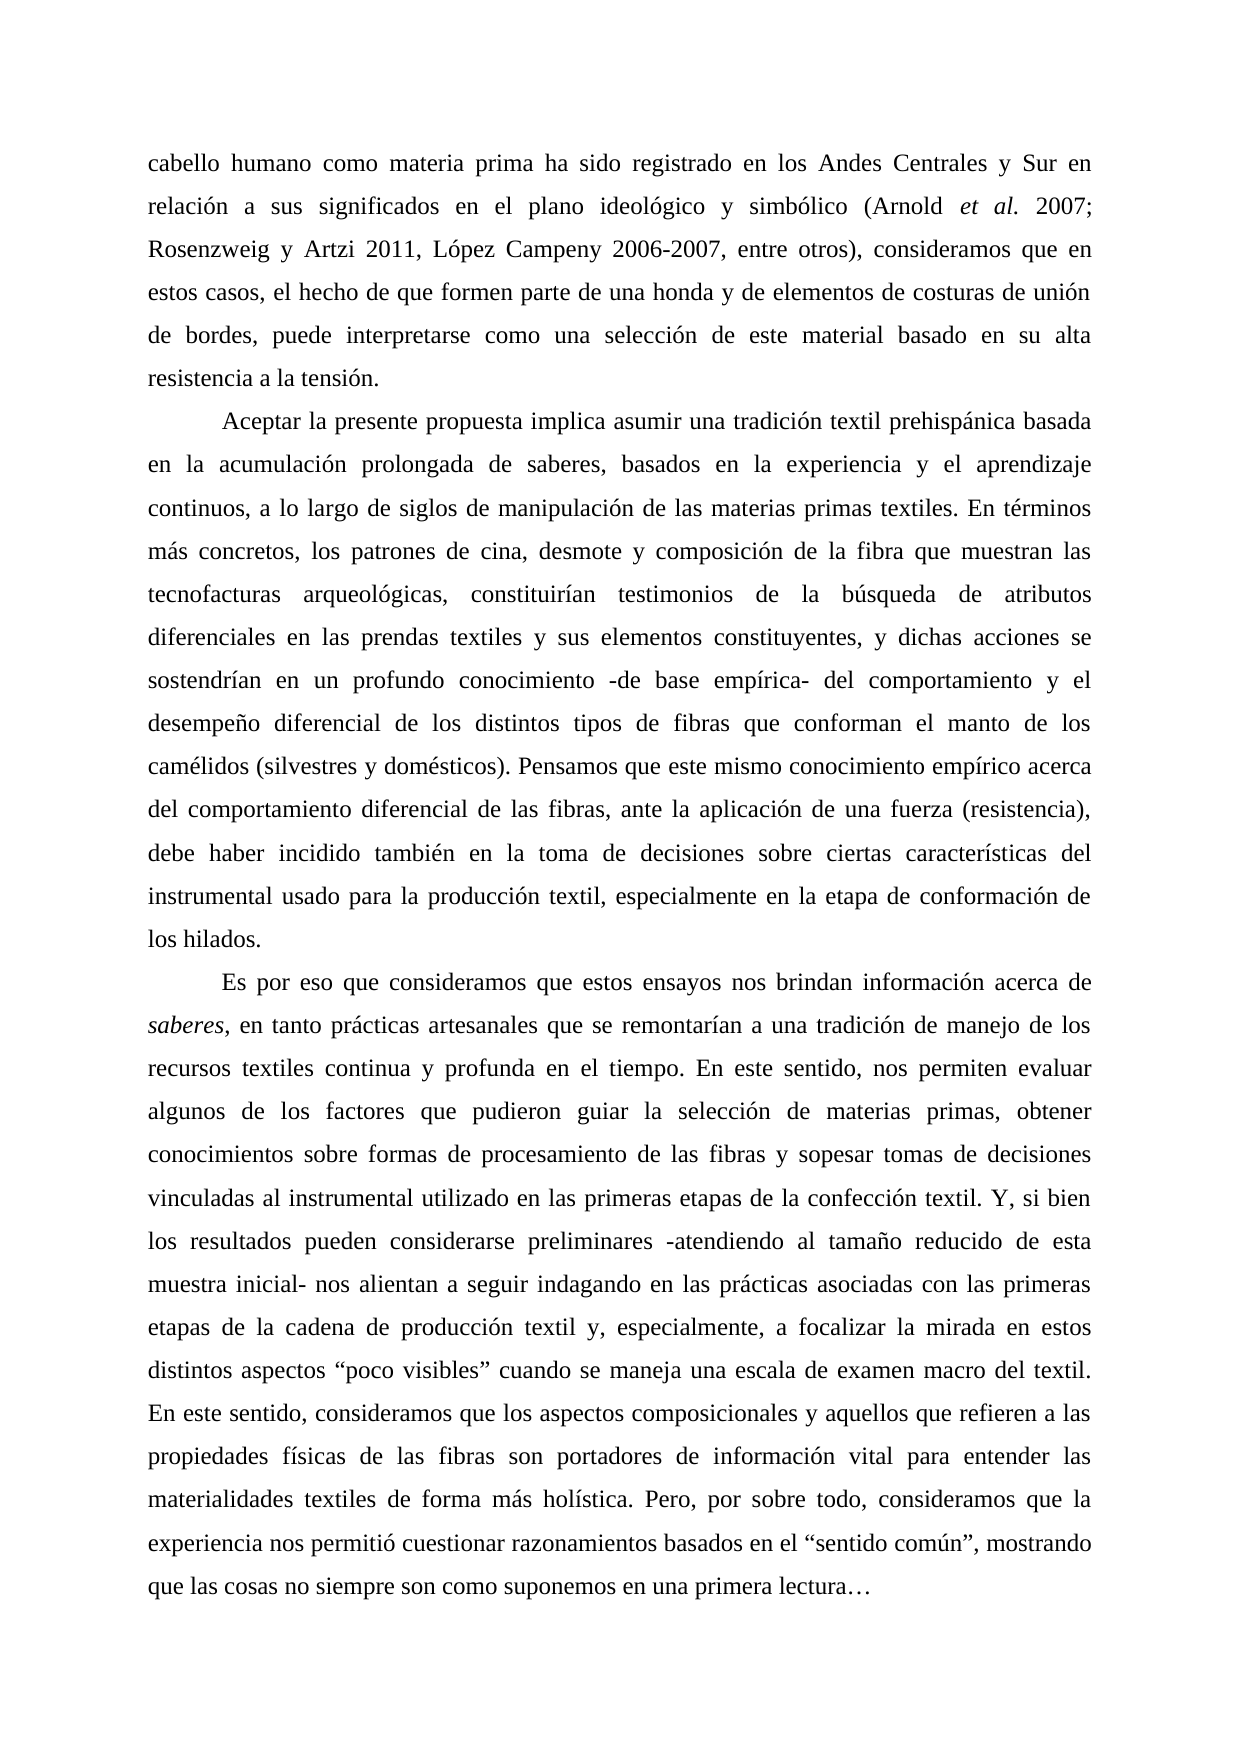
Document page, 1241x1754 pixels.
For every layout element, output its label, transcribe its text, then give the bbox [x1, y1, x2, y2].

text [148, 148, 1092, 392]
text Es por eso que consideramos que estos ensayos nos brindan información acerca de saberes, en tanto prácticas artesanales que se remontarían a una tradición de manejo de los recursos textiles continua y profunda en el tiempo. En este sentido, nos permiten evaluar algunos de los factores que pudieron guiar la selección de materias primas, obtener conocimientos sobre formas de procesamiento de las fibras y sopesar tomas de decisiones vinculadas al instrumental utilizado en las primeras etapas de la confección textil. Y, si bien los resultados pueden considerarse preliminares -atendiendo al tamaño reducido de esta muestra inicial- nos alientan a seguir indagando en las prácticas asociadas con las primeras etapas de la cadena de producción textil y, especialmente, a focalizar la mirada en estos distintos aspectos “poco visibles” cuando se maneja una escala de examen macro del textil. En este sentido, consideramos que los aspectos composicionales y aquellos que refieren a las propiedades físicas de las fibras son portadores de información vital para entender las materialidades textiles de forma más holística. Pero, por sobre todo, consideramos que la experiencia nos permitió cuestionar razonamientos basados en el “sentido común”, mostrando que las cosas no siempre son como suponemos en una primera lectura… [148, 967, 1092, 1599]
text Aceptar la presente propuesta implica asumir una tradición textil prehispánica basada en la acumulación prolongada de saberes, basados en la experiencia y el aprendizaje continuos, a lo largo de siglos de manipulación de las materias primas textiles. En términos más concretos, los patrones de cina, desmote y composición de la fibra que muestran las tecnofacturas arqueológicas, constituirían testimonios de la búsqueda de atributos diferenciales en las prendas textiles y sus elementos constituyentes, y dichas acciones se sostendrían en un profundo conocimiento -de base empírica- del comportamiento y el desempeño diferencial de los distintos tipos de fibras que conforman el manto de los camélidos (silvestres y domésticos). Pensamos que este mismo conocimiento empírico acerca del comportamiento diferencial de las fibras, ante la aplicación de una fuerza (resistencia), debe haber incidido también en la toma de decisiones sobre ciertas características del instrumental usado para la producción textil, especialmente en la etapa de conformación de los hilados. [148, 406, 1092, 953]
